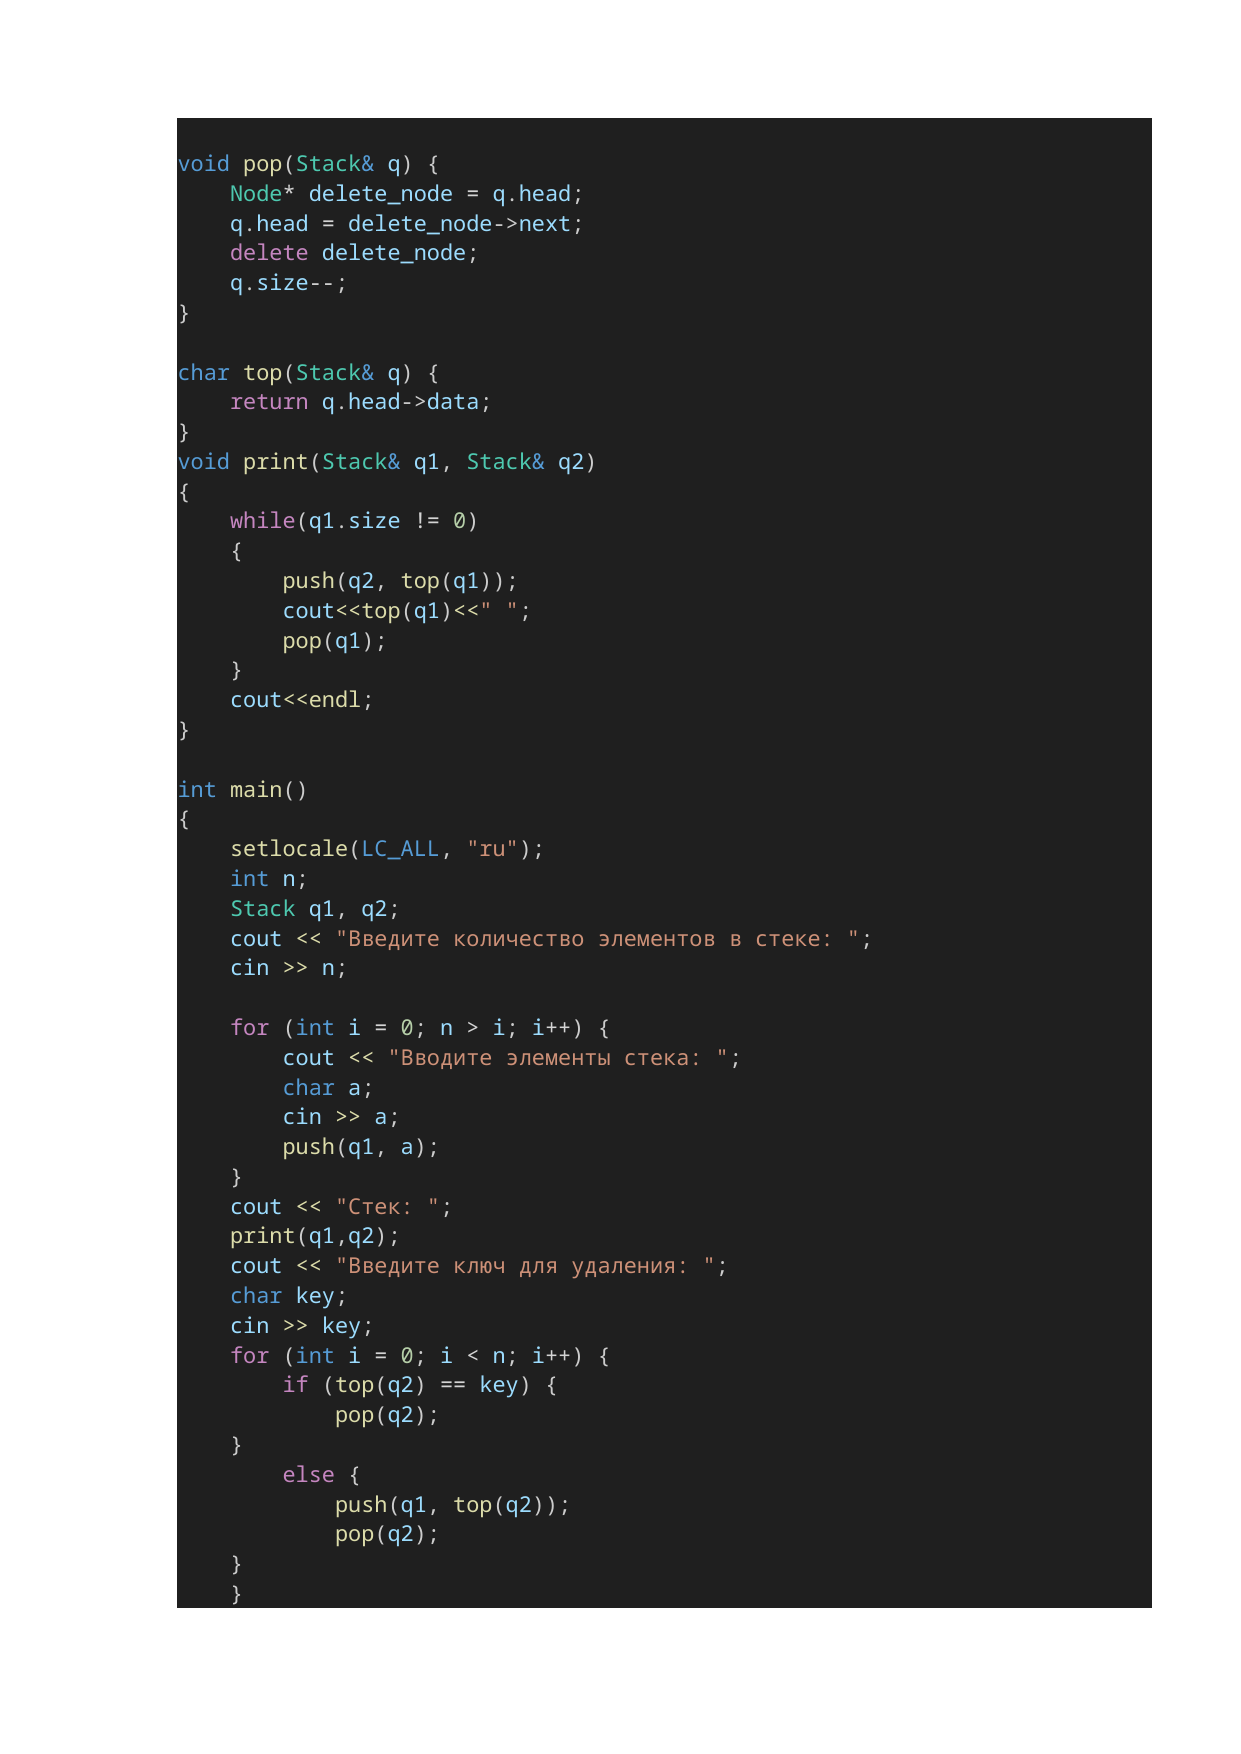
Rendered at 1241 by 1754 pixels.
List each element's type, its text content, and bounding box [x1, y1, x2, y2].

text cout << "Введите количество элементов в стеке: "; [177, 922, 1152, 952]
text cout << "Введите ключ для удаления: "; [177, 1250, 1152, 1280]
text pop(q2); [177, 1399, 1152, 1429]
text setlocale(LC_ALL, "ru"); [177, 833, 1152, 863]
text delete delete_node; [177, 237, 1152, 267]
text } [177, 297, 1152, 327]
text while(q1.size != 0) [177, 505, 1152, 535]
text for (int i = 0; i < n; i++) { [177, 1339, 1152, 1369]
text cout << "Стек: "; [177, 1191, 1152, 1220]
text } [177, 1548, 1152, 1578]
text push(q1, top(q2)); [177, 1488, 1152, 1518]
text if (top(q2) == key) { [177, 1369, 1152, 1399]
text int n; [177, 863, 1152, 893]
text q.size--; [177, 267, 1152, 297]
text cout<<endl; [177, 684, 1152, 714]
text void pop(Stack& q) { [177, 148, 1152, 178]
text char key; [177, 1280, 1152, 1310]
text } [177, 1161, 1152, 1191]
text cout << "Вводите элементы стека: "; [177, 1042, 1152, 1071]
text } [177, 654, 1152, 684]
text char top(Stack& q) { [177, 356, 1152, 386]
text { [177, 535, 1152, 565]
text } [177, 714, 1152, 744]
text pop(q2); [177, 1518, 1152, 1548]
text } [177, 1429, 1152, 1459]
text char a; [177, 1071, 1152, 1101]
text return q.head->data; [177, 386, 1152, 416]
text Stack q1, q2; [177, 893, 1152, 922]
text q.head = delete_node->next; [177, 207, 1152, 237]
text Node* delete_node = q.head; [177, 178, 1152, 207]
text void print(Stack& q1, Stack& q2) [177, 446, 1152, 476]
text print(q1,q2); [177, 1220, 1152, 1250]
text int main() [177, 773, 1152, 803]
text { [177, 476, 1152, 505]
text cin >> key; [177, 1310, 1152, 1339]
text push(q1, a); [177, 1131, 1152, 1161]
text pop(q1); [177, 624, 1152, 654]
text cout<<top(q1)<<" "; [177, 595, 1152, 624]
text for (int i = 0; n > i; i++) { [177, 1012, 1152, 1042]
text } [177, 1578, 1152, 1608]
text push(q2, top(q1)); [177, 565, 1152, 595]
text cin >> n; [177, 952, 1152, 982]
text cin >> a; [177, 1101, 1152, 1131]
text { [177, 803, 1152, 833]
text } [177, 416, 1152, 446]
text else { [177, 1459, 1152, 1488]
